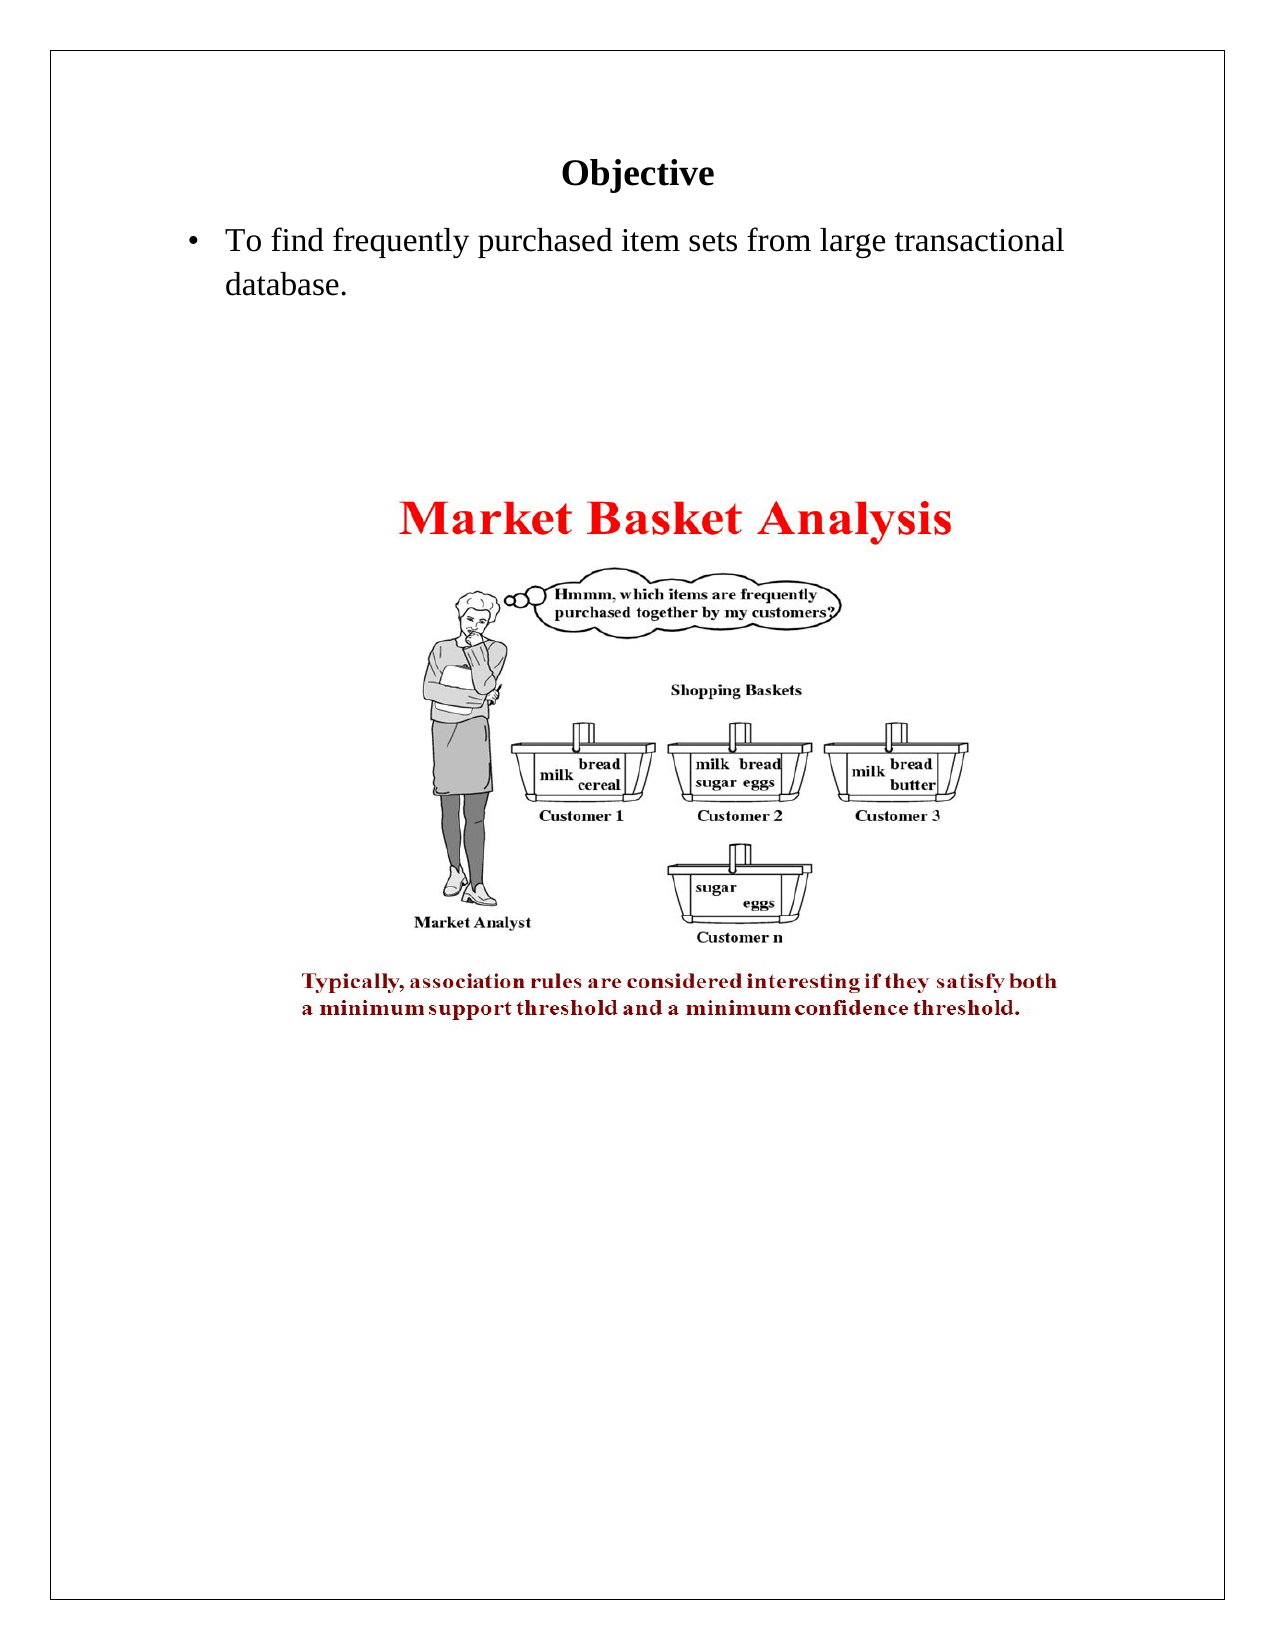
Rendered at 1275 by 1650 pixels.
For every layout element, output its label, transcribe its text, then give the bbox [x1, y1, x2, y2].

text Objective [150, 150, 1125, 193]
picture [232, 459, 1118, 1055]
list To find frequently purchased item sets from large transactional database. [187, 220, 1125, 303]
